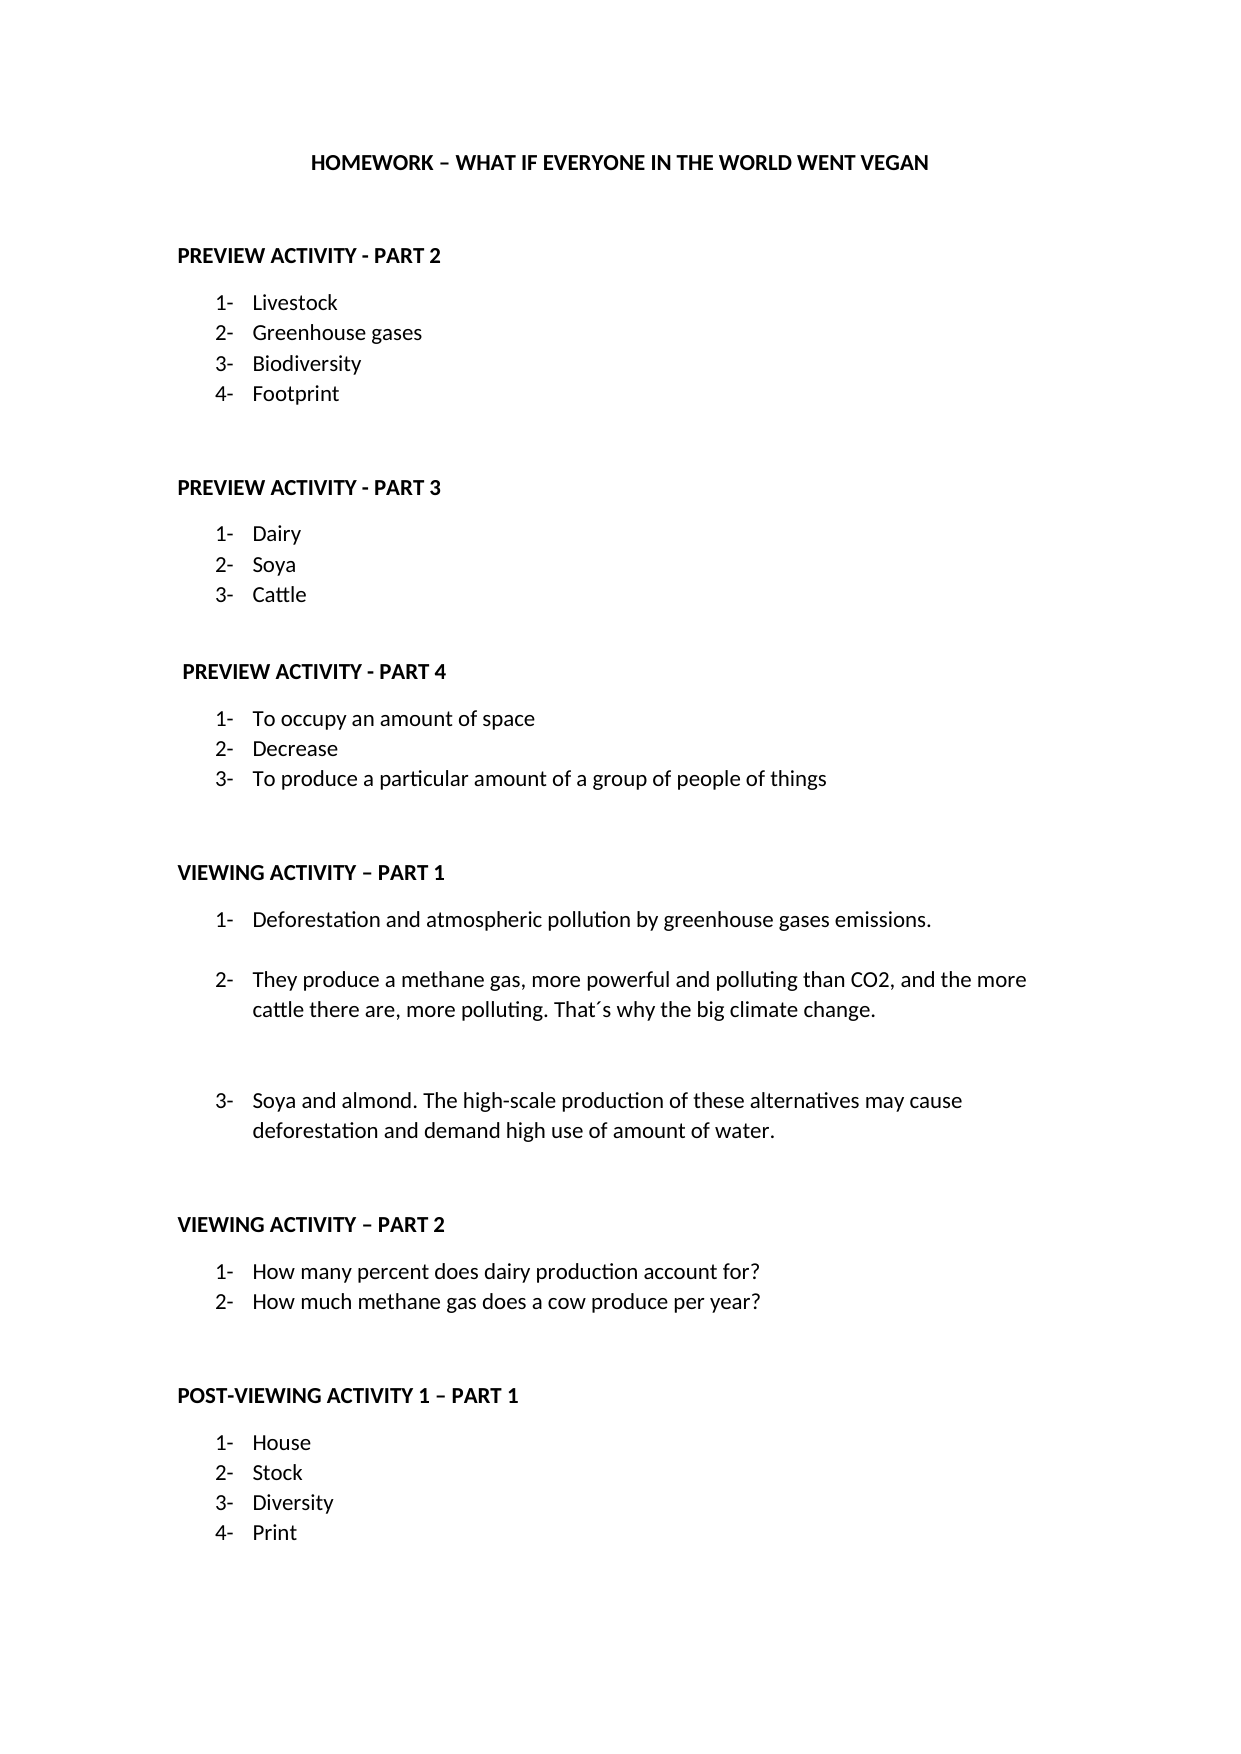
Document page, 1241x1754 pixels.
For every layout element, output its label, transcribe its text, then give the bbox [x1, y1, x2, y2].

text POST-VIEWING ACTIVITY 1 – PART 1 [177, 1381, 1063, 1409]
list How many percent does dairy production account for? [215, 1257, 1063, 1285]
list House [215, 1428, 1063, 1456]
list To produce a particular amount of a group of people of things [215, 764, 1063, 792]
list Deforestation and atmospheric pollution by greenhouse gases emissions. [215, 905, 1063, 933]
list Diversity [215, 1488, 1063, 1516]
list Soya and almond. The high-scale production of these alternatives may cause deforestation and demand high use of amount of water. [215, 1086, 1063, 1144]
text PREVIEW ACTIVITY - PART 3 [177, 473, 1063, 501]
text HOMEWORK – WHAT IF EVERYONE IN THE WORLD WENT VEGAN [177, 148, 1063, 176]
list Cattle [215, 580, 1063, 608]
list Biodiversity [215, 349, 1063, 377]
list Footprint [215, 379, 1063, 407]
list Soya [215, 550, 1063, 578]
text PREVIEW ACTIVITY - PART 4 [177, 657, 1063, 685]
list To occupy an amount of space [215, 704, 1063, 732]
list They produce a methane gas, more powerful and polluting than CO2, and the more cattle there are, more polluting. That´s why the big climate change. [215, 965, 1063, 1023]
list Stock [215, 1458, 1063, 1486]
list Greenhouse gases [215, 318, 1063, 346]
text VIEWING ACTIVITY – PART 1 [177, 858, 1063, 886]
list Dairy [215, 519, 1063, 547]
list Livestock [215, 288, 1063, 316]
text VIEWING ACTIVITY – PART 2 [177, 1210, 1063, 1238]
list How much methane gas does a cow produce per year? [215, 1287, 1063, 1315]
text PREVIEW ACTIVITY - PART 2 [177, 241, 1063, 269]
list Print [215, 1518, 1063, 1546]
list Decrease [215, 734, 1063, 762]
